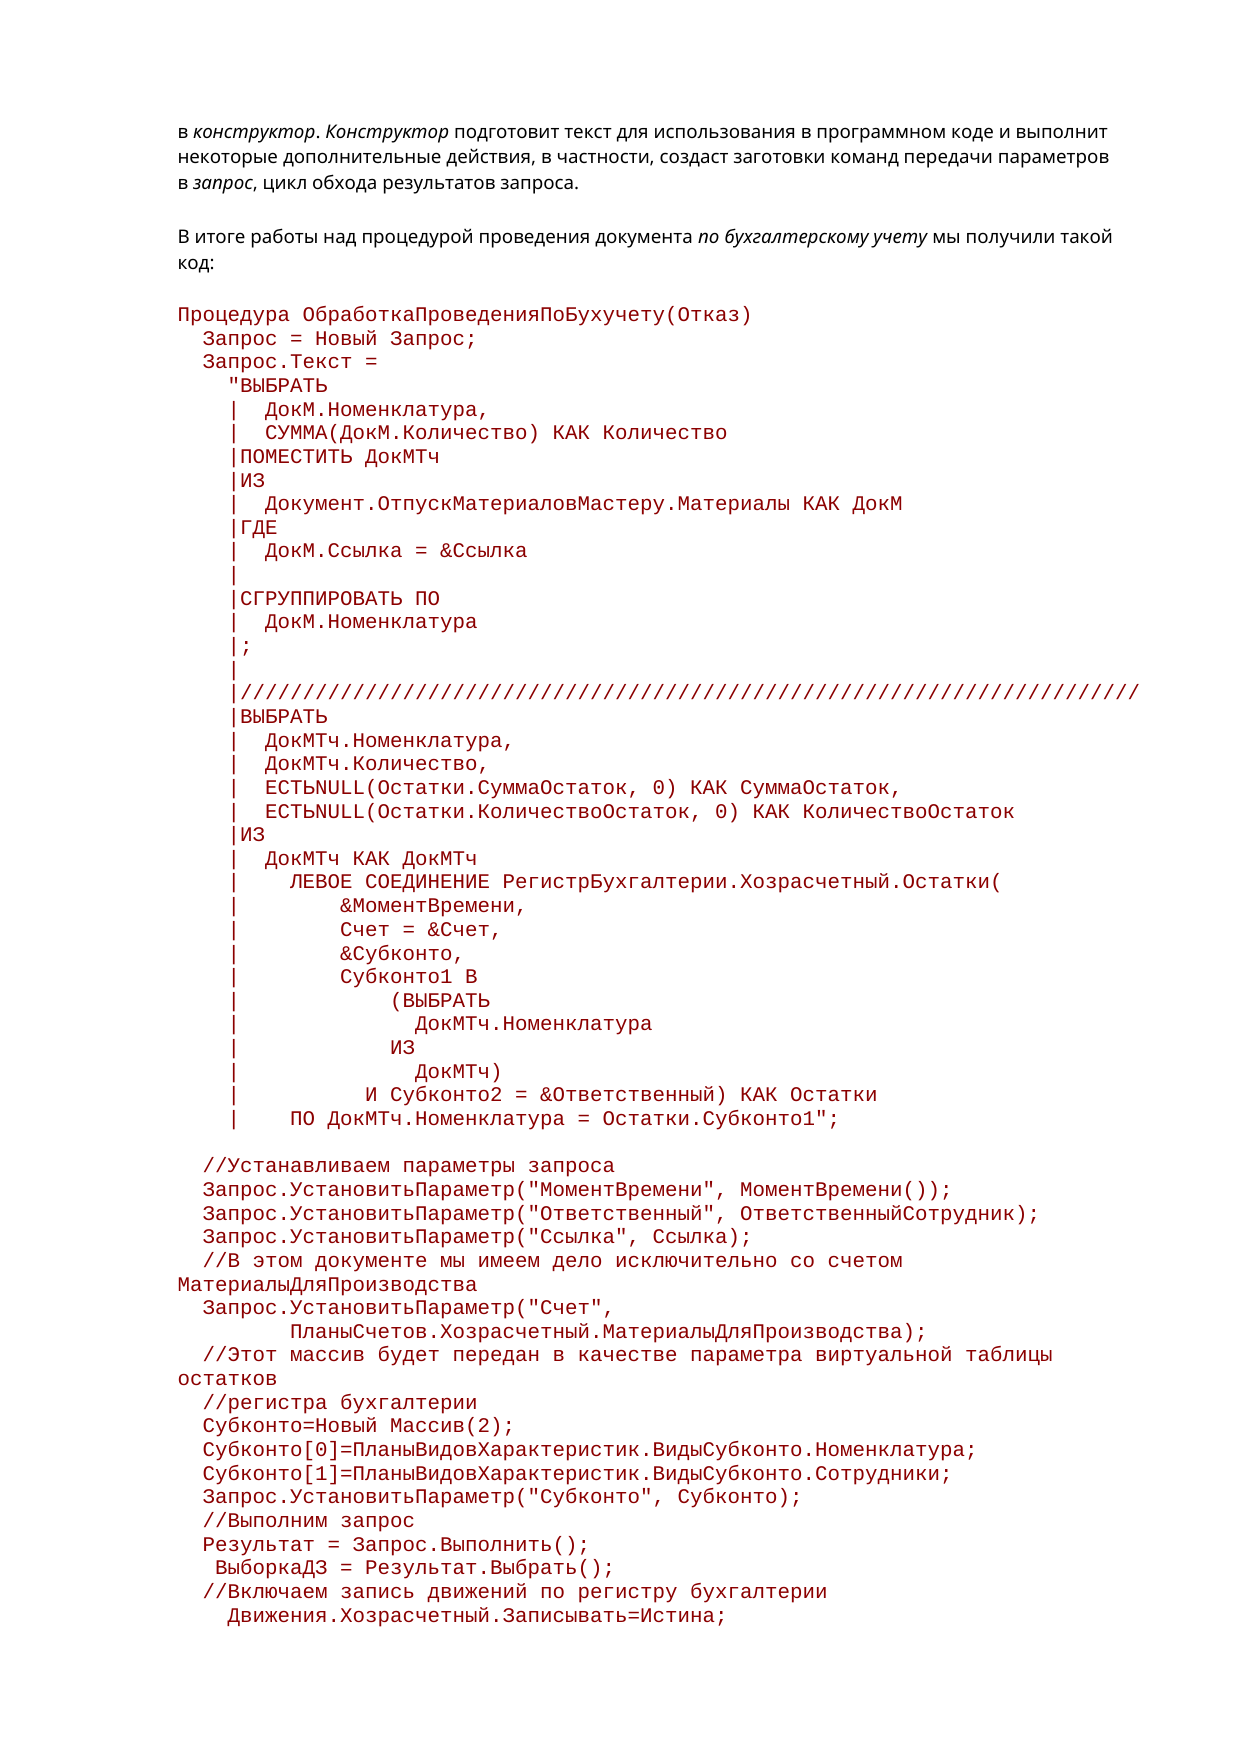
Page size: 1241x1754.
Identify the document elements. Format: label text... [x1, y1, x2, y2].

text | И Субконто2 = &Ответственный) КАК Остатки [177, 1084, 1152, 1108]
text //В этом документе мы имеем дело исключительно со счетом МатериалыДляПроизводства [177, 1250, 1152, 1297]
text |//////////////////////////////////////////////////////////////////////// [177, 682, 1152, 706]
text |ИЗ [177, 469, 1152, 493]
text | [177, 564, 1152, 588]
text |; [177, 635, 1152, 659]
text | СУММА(ДокМ.Количество) КАК Количество [177, 422, 1152, 446]
text Субконто[1]=ПланыВидовХарактеристик.ВидыСубконто.Сотрудники; [177, 1463, 1152, 1486]
text | Документ.ОтпускМатериаловМастеру.Материалы КАК ДокМ [177, 493, 1152, 517]
text //Этот массив будет передан в качестве параметра виртуальной таблицы остатков [177, 1344, 1152, 1392]
text Запрос.Текст = [177, 351, 1152, 375]
text | &Субконто, [177, 942, 1152, 966]
text ПланыСчетов.Хозрасчетный.МатериалыДляПроизводства); [177, 1321, 1152, 1344]
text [177, 118, 1152, 195]
text Запрос.УстановитьПараметр("Ссылка", Ссылка); [177, 1226, 1152, 1250]
text | ДокМ.Номенклатура, [177, 399, 1152, 422]
text |ПОМЕСТИТЬ ДокМТч [177, 446, 1152, 469]
text | ДокМТч.Номенклатура, [177, 730, 1152, 753]
text | ЕСТЬNULL(Остатки.КоличествоОстаток, 0) КАК КоличествоОстаток [177, 801, 1152, 824]
text |СГРУППИРОВАТЬ ПО [177, 588, 1152, 611]
text Результат = Запрос.Выполнить(); [177, 1534, 1152, 1557]
text | ЛЕВОЕ СОЕДИНЕНИЕ РегистрБухгалтерии.Хозрасчетный.Остатки( [177, 872, 1152, 895]
text Запрос.УстановитьПараметр("Ответственный", ОтветственныйСотрудник); [177, 1203, 1152, 1226]
text | ДокМТч.Количество, [177, 753, 1152, 777]
text |ВЫБРАТЬ [177, 706, 1152, 730]
text Субконто=Новый Массив(2); [177, 1415, 1152, 1439]
text Запрос.УстановитьПараметр("Счет", [177, 1297, 1152, 1321]
text //Устанавливаем параметры запроса [177, 1155, 1152, 1179]
text Движения.Хозрасчетный.Записывать=Истина; [177, 1604, 1152, 1628]
text | [177, 659, 1152, 682]
text | ЕСТЬNULL(Остатки.СуммаОстаток, 0) КАК СуммаОстаток, [177, 777, 1152, 801]
text Субконто[0]=ПланыВидовХарактеристик.ВидыСубконто.Номенклатура; [177, 1439, 1152, 1463]
text //Включаем запись движений по регистру бухгалтерии [177, 1581, 1152, 1604]
text Запрос.УстановитьПараметр("Субконто", Субконто); [177, 1486, 1152, 1510]
text | ДокМТч.Номенклатура [177, 1013, 1152, 1037]
text | ДокМТч) [177, 1061, 1152, 1084]
text | (ВЫБРАТЬ [177, 990, 1152, 1013]
text В итоге работы над процедурой проведения документа по бухгалтерскому учету мы получили такой код: [177, 224, 1152, 275]
text | ДокМТч КАК ДокМТч [177, 848, 1152, 872]
text | Счет = &Счет, [177, 919, 1152, 942]
text | ДокМ.Ссылка = &Ссылка [177, 541, 1152, 564]
text //Выполним запрос [177, 1510, 1152, 1534]
text | ИЗ [177, 1037, 1152, 1061]
text | ДокМ.Номенклатура [177, 611, 1152, 635]
text ВыборкаДЗ = Результат.Выбрать(); [177, 1557, 1152, 1581]
text "ВЫБРАТЬ [177, 375, 1152, 399]
text | &МоментВремени, [177, 895, 1152, 919]
text | Субконто1 В [177, 966, 1152, 990]
text | ПО ДокМТч.Номенклатура = Остатки.Субконто1"; [177, 1108, 1152, 1132]
text Процедура ОбработкаПроведенияПоБухучету(Отказ) [177, 304, 1152, 328]
text Запрос = Новый Запрос; [177, 328, 1152, 351]
text |ИЗ [177, 824, 1152, 848]
text //регистра бухгалтерии [177, 1392, 1152, 1415]
text Запрос.УстановитьПараметр("МоментВремени", МоментВремени()); [177, 1179, 1152, 1203]
text |ГДЕ [177, 517, 1152, 541]
